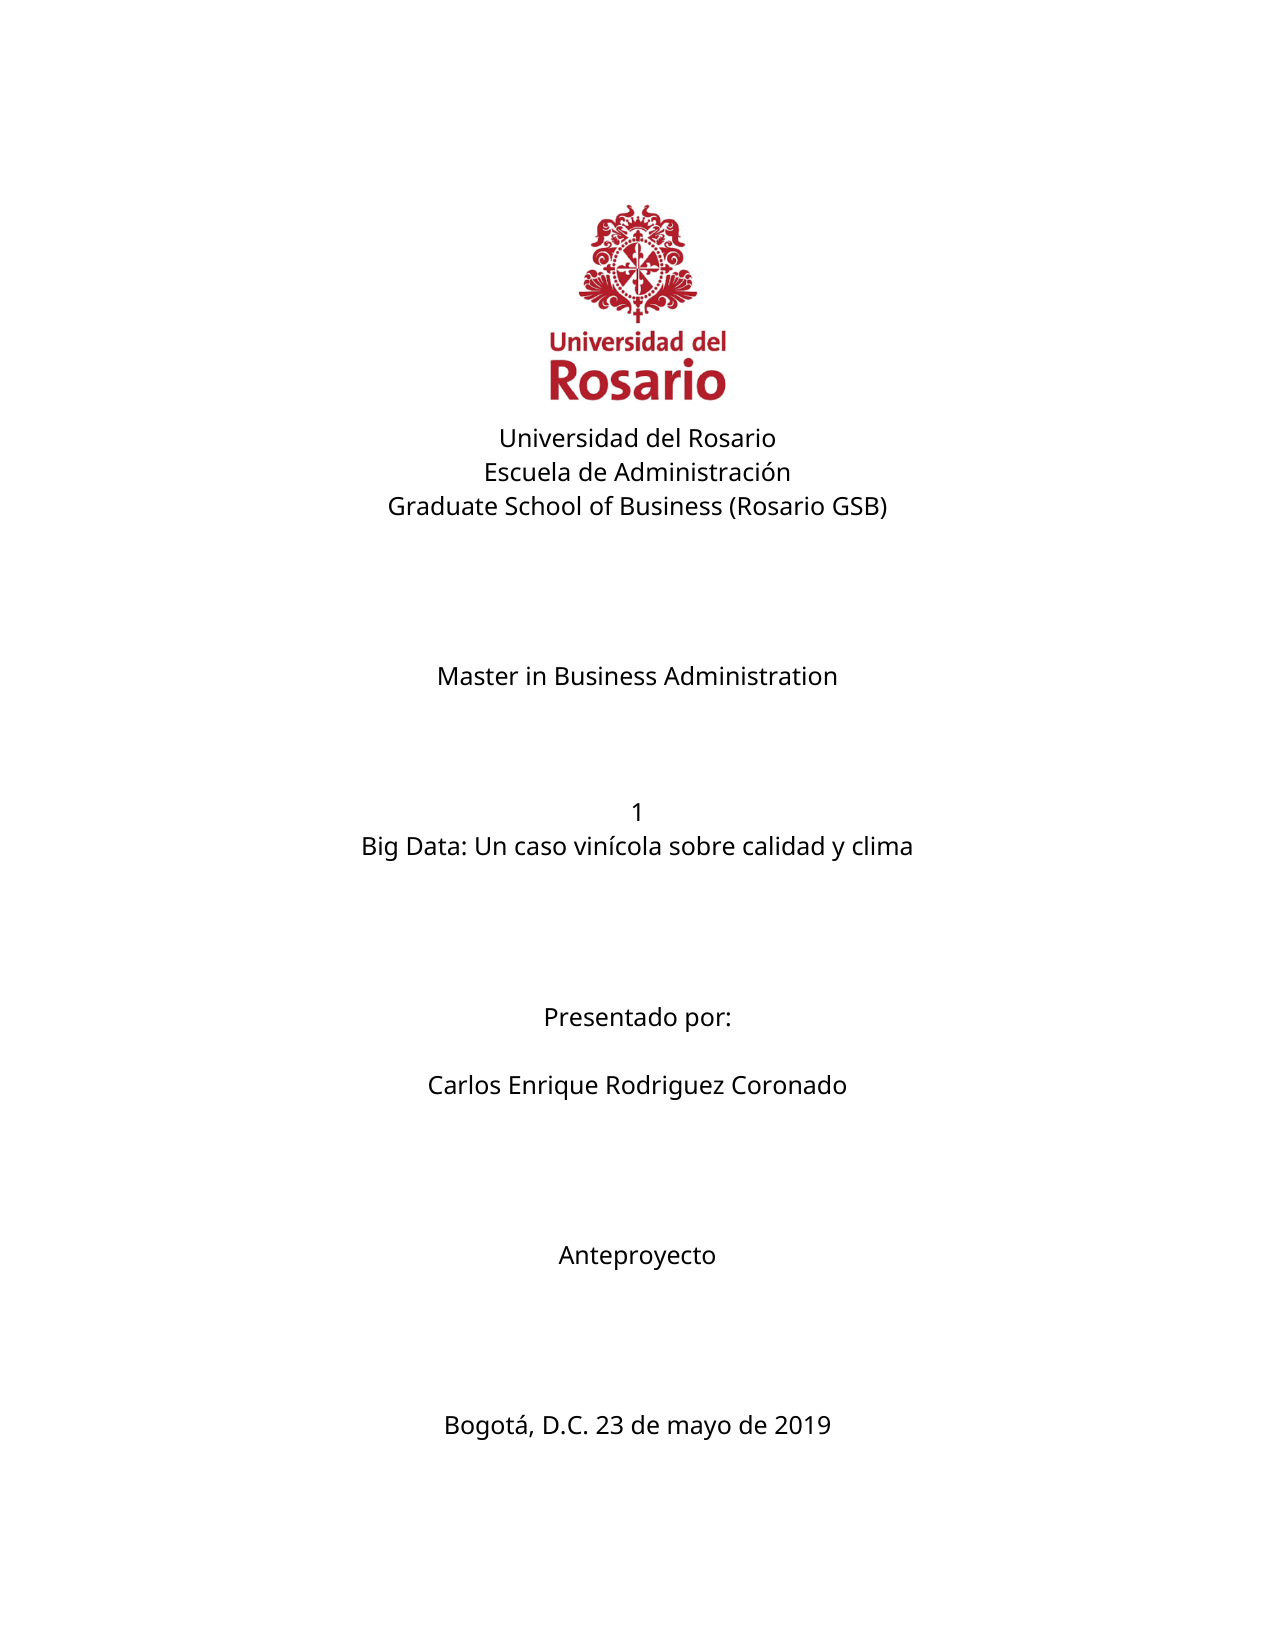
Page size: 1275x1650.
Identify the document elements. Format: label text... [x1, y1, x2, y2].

text Anteproyecto [177, 1238, 1098, 1272]
text Graduate School of Business (Rosario GSB) [177, 488, 1098, 522]
text Big Data: Un caso vinícola sobre calidad y clima [177, 829, 1098, 863]
text Universidad del Rosario [177, 420, 1098, 454]
text Escuela de Administración [177, 454, 1098, 488]
text Carlos Enrique Rodriguez Coronado [177, 1067, 1098, 1101]
text Presentado por: [177, 999, 1098, 1033]
text Bogotá, D.C. 23 de mayo de 2019 [177, 1408, 1098, 1442]
picture [540, 203, 734, 402]
text Master in Business Administration [177, 659, 1098, 693]
